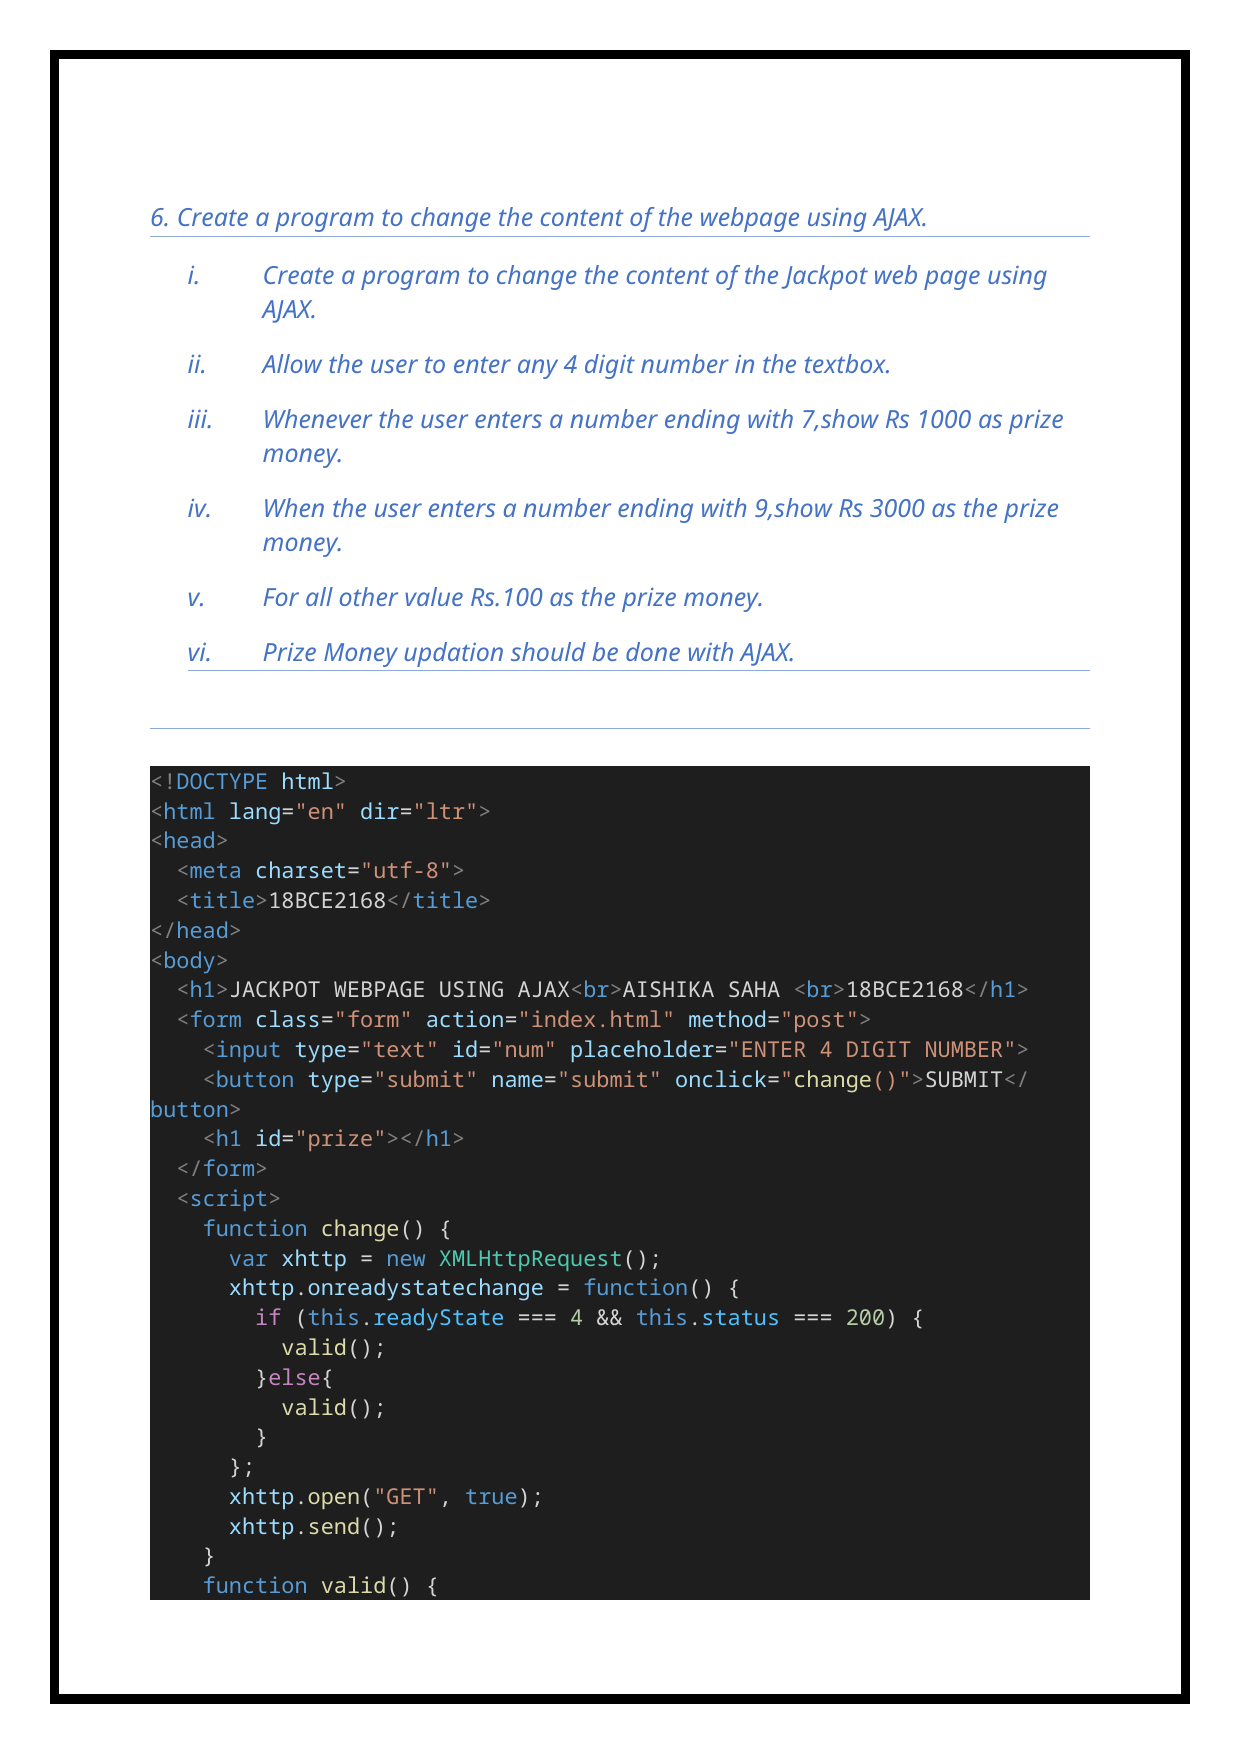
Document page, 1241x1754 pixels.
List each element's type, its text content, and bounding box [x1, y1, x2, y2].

text </form> [150, 1153, 1090, 1183]
text <button type="submit" name="submit" onclick="change()">SUBMIT</button> [150, 1064, 1090, 1123]
subtitle 6. Create a program to change the content of the webpage using AJAX. [150, 199, 1090, 236]
text </head> [150, 915, 1090, 944]
text <head> [150, 825, 1090, 855]
text xhttp.send(); [150, 1511, 1090, 1540]
text }; [150, 1451, 1090, 1481]
text valid(); [150, 1391, 1090, 1421]
subtitle Prize Money updation should be done with AJAX. [187, 634, 1090, 671]
text valid(); [150, 1332, 1090, 1362]
text } [150, 1421, 1090, 1451]
text <h1 id="prize"></h1> [150, 1123, 1090, 1153]
subtitle Create a program to change the content of the Jackpot web page using AJAX. [187, 258, 1090, 326]
subtitle When the user enters a number ending with 9,show Rs 3000 as the prize money. [187, 490, 1090, 558]
text xhttp.open("GET", true); [150, 1481, 1090, 1511]
text } [150, 1540, 1090, 1570]
text function change() { [150, 1213, 1090, 1242]
text if (this.readyState === 4 && this.status === 200) { [150, 1302, 1090, 1332]
text <meta charset="utf-8"> [150, 855, 1090, 885]
text }else{ [150, 1362, 1090, 1391]
text <script> [150, 1183, 1090, 1213]
text <title>18BCE2168</title> [150, 885, 1090, 915]
text <h1>JACKPOT WEBPAGE USING AJAX<br>AISHIKA SAHA <br>18BCE2168</h1> [150, 974, 1090, 1004]
text var xhttp = new XMLHttpRequest(); [150, 1242, 1090, 1272]
text xhttp.onreadystatechange = function() { [150, 1272, 1090, 1302]
text <body> [150, 944, 1090, 974]
text <input type="text" id="num" placeholder="ENTER 4 DIGIT NUMBER"> [150, 1034, 1090, 1064]
text <!DOCTYPE html> [150, 766, 1090, 796]
text <html lang="en" dir="ltr"> [150, 796, 1090, 825]
text <form class="form" action="index.html" method="post"> [150, 1004, 1090, 1034]
subtitle Allow the user to enter any 4 digit number in the textbox. [187, 347, 1090, 381]
subtitle For all other value Rs.100 as the prize money. [187, 579, 1090, 613]
subtitle Whenever the user enters a number ending with 7,show Rs 1000 as prize money. [187, 401, 1090, 469]
text function valid() { [150, 1570, 1090, 1600]
